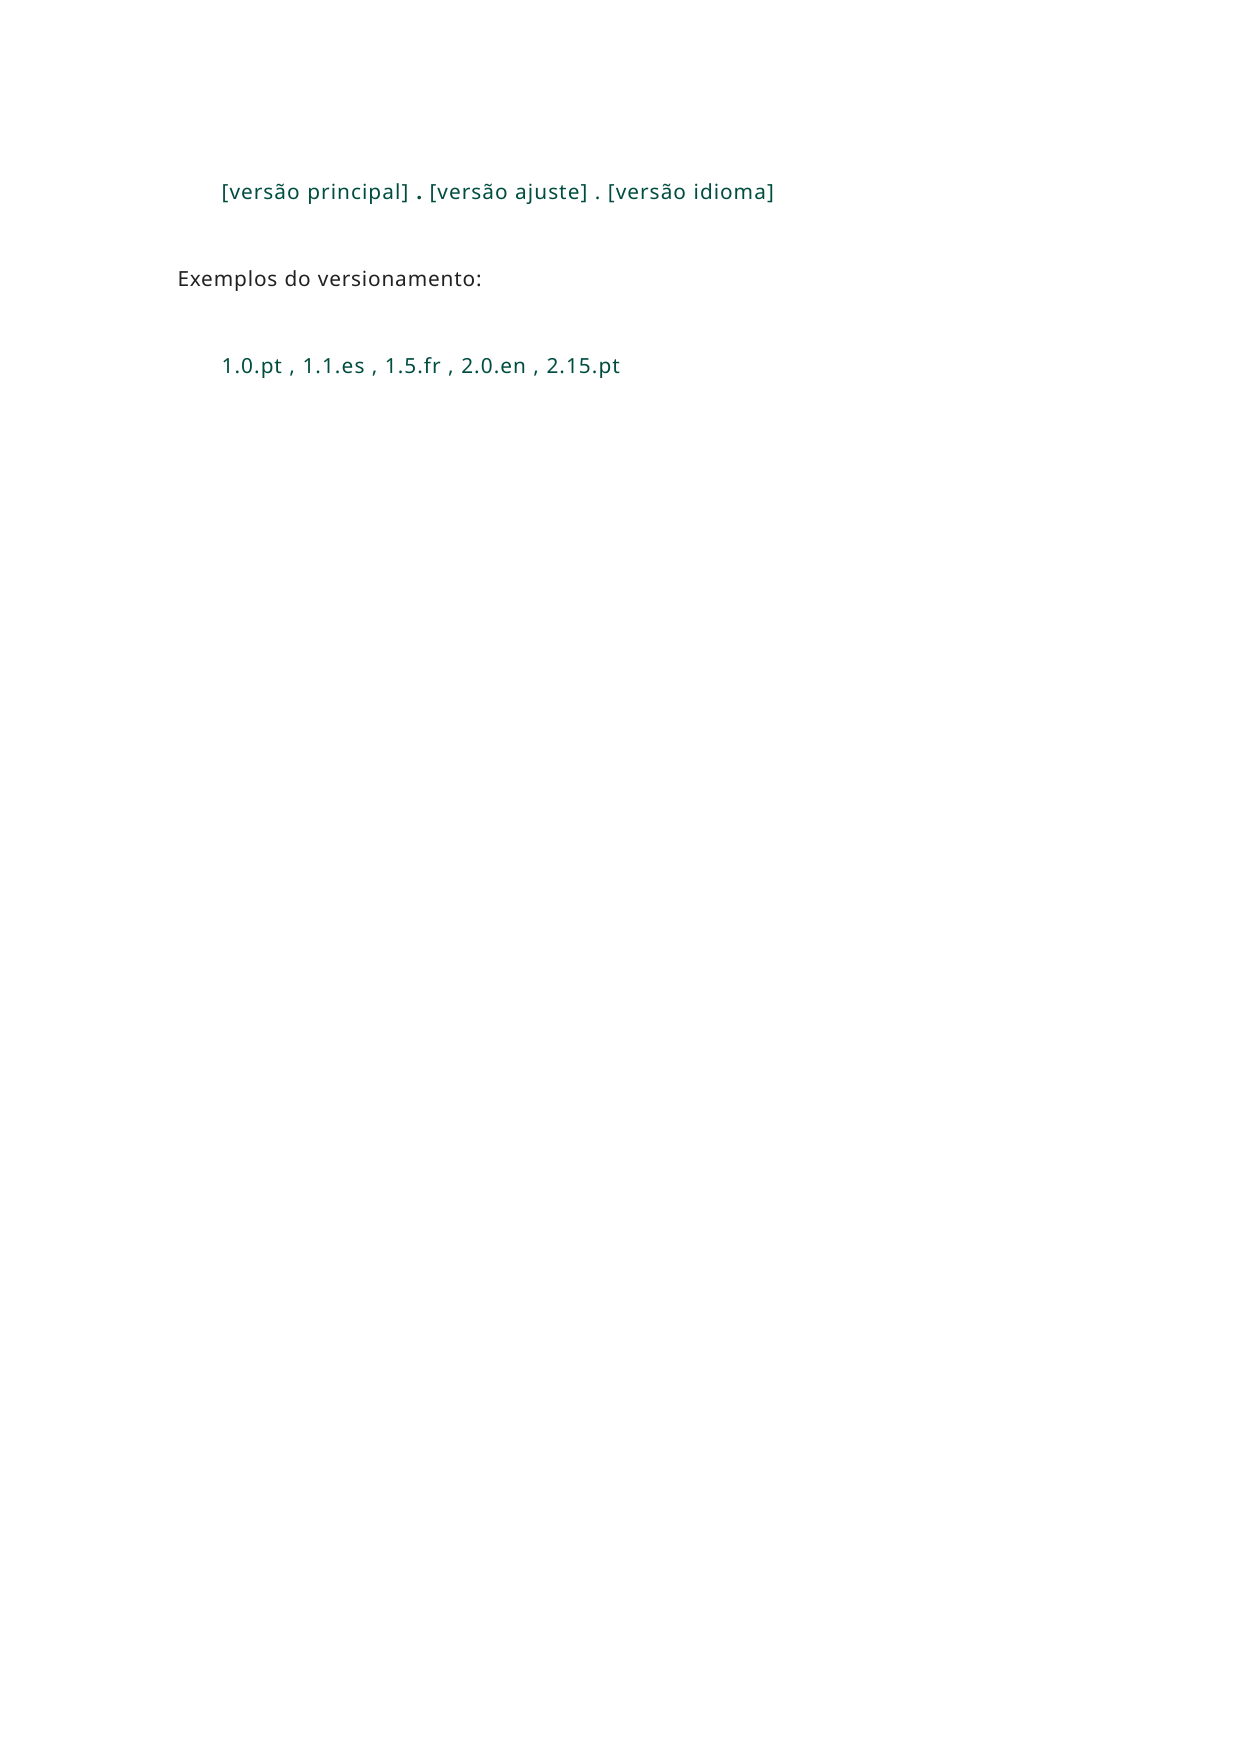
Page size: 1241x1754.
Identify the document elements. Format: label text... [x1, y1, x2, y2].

text Exemplos do versionamento: [177, 264, 1122, 292]
text [versão principal] . [versão ajuste] . [versão idioma] [221, 177, 1122, 206]
text 1.0.pt , 1.1.es , 1.5.fr , 2.0.en , 2.15.pt [221, 351, 1122, 379]
